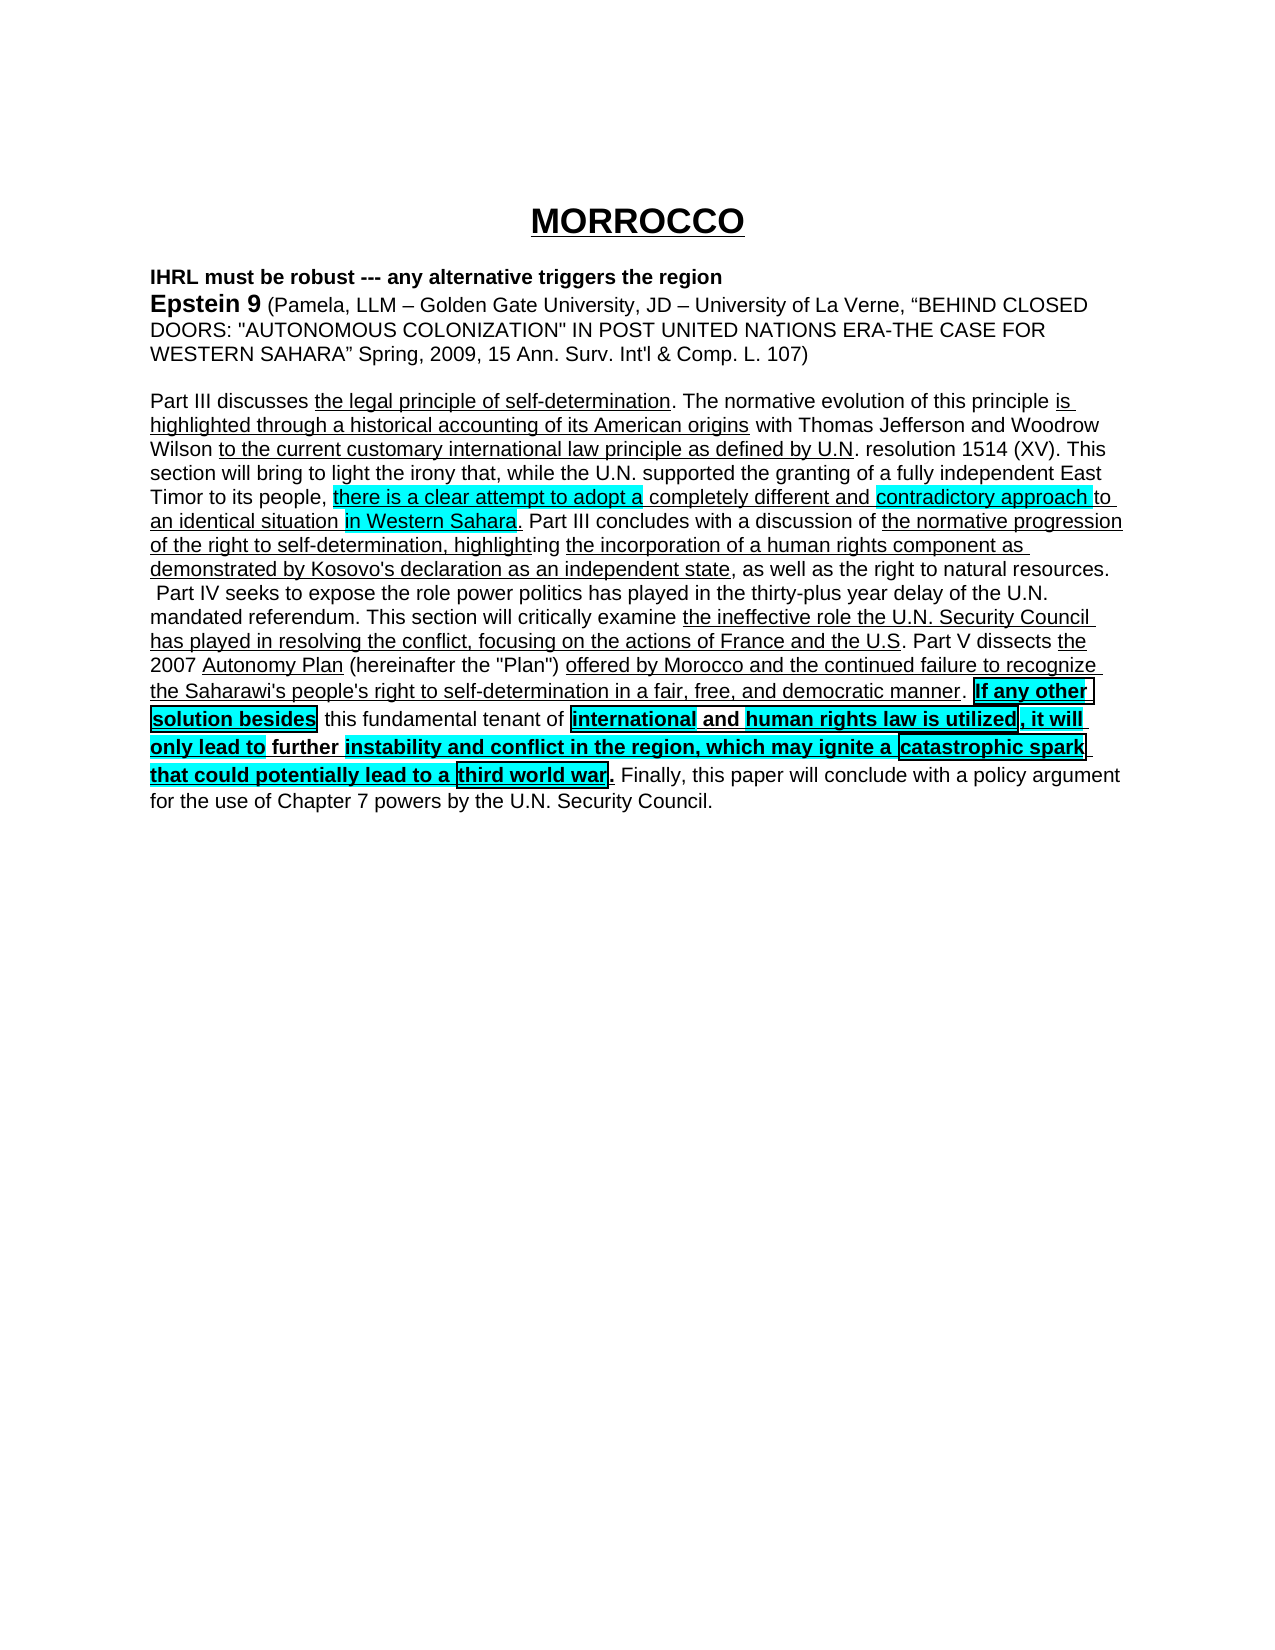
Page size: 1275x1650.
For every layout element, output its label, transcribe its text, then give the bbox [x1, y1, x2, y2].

text Epstein 9 (Pamela, LLM – Golden Gate University, JD – University of La Verne, “BEHIND CLOSED DOORS: "AUTONOMOUS COLONIZATION" IN POST UNITED NATIONS ERA-THE CASE FOR WESTERN SAHARA” Spring, 2009, 15 Ann. Surv. Int'l & Comp. L. 107) [150, 289, 1125, 365]
text Part III discusses the legal principle of self-determination. The normative evolution of this principle is highlighted through a historical accounting of its American origins with Thomas Jefferson and Woodrow Wilson to the current customary international law principle as defined by U.N. resolution 1514 (XV). This section will bring to light the irony that, while the U.N. supported the granting of a fully independent East Timor to its people, there is a clear attempt to adopt a completely different and contradictory approach to an identical situation in Western Sahara. Part III concludes with a discussion of the normative progression of the right to self-determination, highlighting the incorporation of a human rights component as demonstrated by Kosovo's declaration as an independent state, as well as the right to natural resources. [150, 389, 1125, 581]
text IHRL must be robust --- any alternative triggers the region [150, 265, 1125, 289]
text Part IV seeks to expose the role power politics has played in the thirty-plus year delay of the U.N. mandated referendum. This section will critically examine the ineffective role the U.N. Security Council has played in resolving the conflict, focusing on the actions of France and the U.S. Part V dissects the 2007 Autonomy Plan (hereinafter the "Plan") offered by Morocco and the continued failure to recognize the Saharawi's people's right to self-determination in a fair, free, and democratic manner. If any other solution besides this fundamental tenant of international and human rights law is utilized, it will only lead to further instability and conflict in the region, which may ignite a catastrophic spark that could potentially lead to a third world war. Finally, this paper will conclude with a policy argument for the use of Chapter 7 powers by the U.N. Security Council. [150, 581, 1125, 813]
subtitle morrocco [150, 200, 1125, 241]
